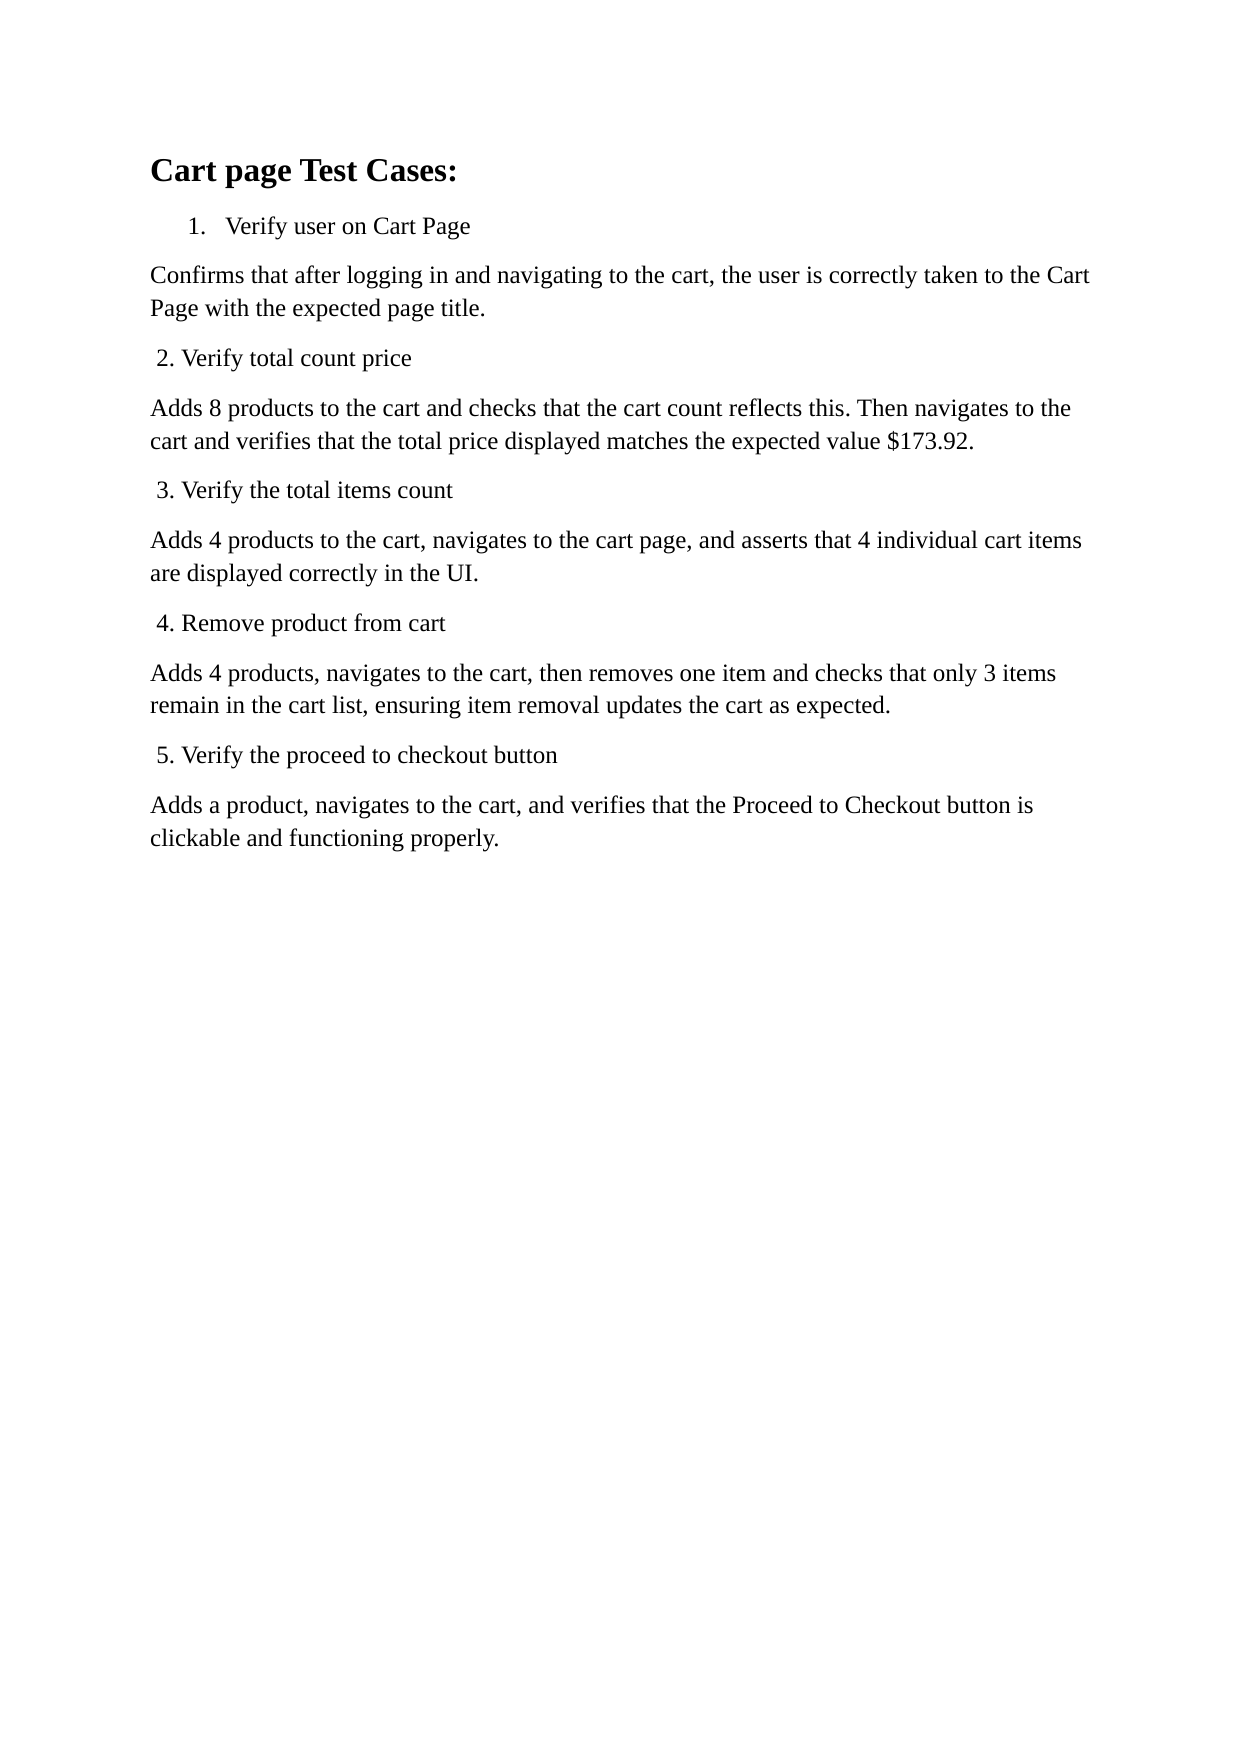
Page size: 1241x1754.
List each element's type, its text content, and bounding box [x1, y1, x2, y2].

text Adds 4 products, navigates to the cart, then removes one item and checks that only 3 items remain in the cart list, ensuring item removal updates the cart as expected. [150, 658, 1090, 719]
text 5. Verify the proceed to checkout button [150, 740, 1090, 769]
text 4. Remove product from cart [150, 608, 1090, 637]
list Verify user on Cart Page [187, 211, 1090, 239]
text 3. Verify the total items count [150, 476, 1090, 504]
text Cart page Test Cases: [150, 150, 1090, 188]
text Adds 8 products to the cart and checks that the cart count reflects this. Then navigates to the cart and verifies that the total price displayed matches the expected value $173.92. [150, 393, 1090, 454]
text Adds 4 products to the cart, navigates to the cart page, and asserts that 4 individual cart items are displayed correctly in the UI. [150, 525, 1090, 587]
text Adds a product, navigates to the cart, and verifies that the Proceed to Checkout button is clickable and functioning properly. [150, 790, 1090, 852]
text Confirms that after logging in and navigating to the cart, the user is correctly taken to the Cart Page with the expected page title. [150, 260, 1090, 322]
text 2. Verify total count price [150, 343, 1090, 372]
